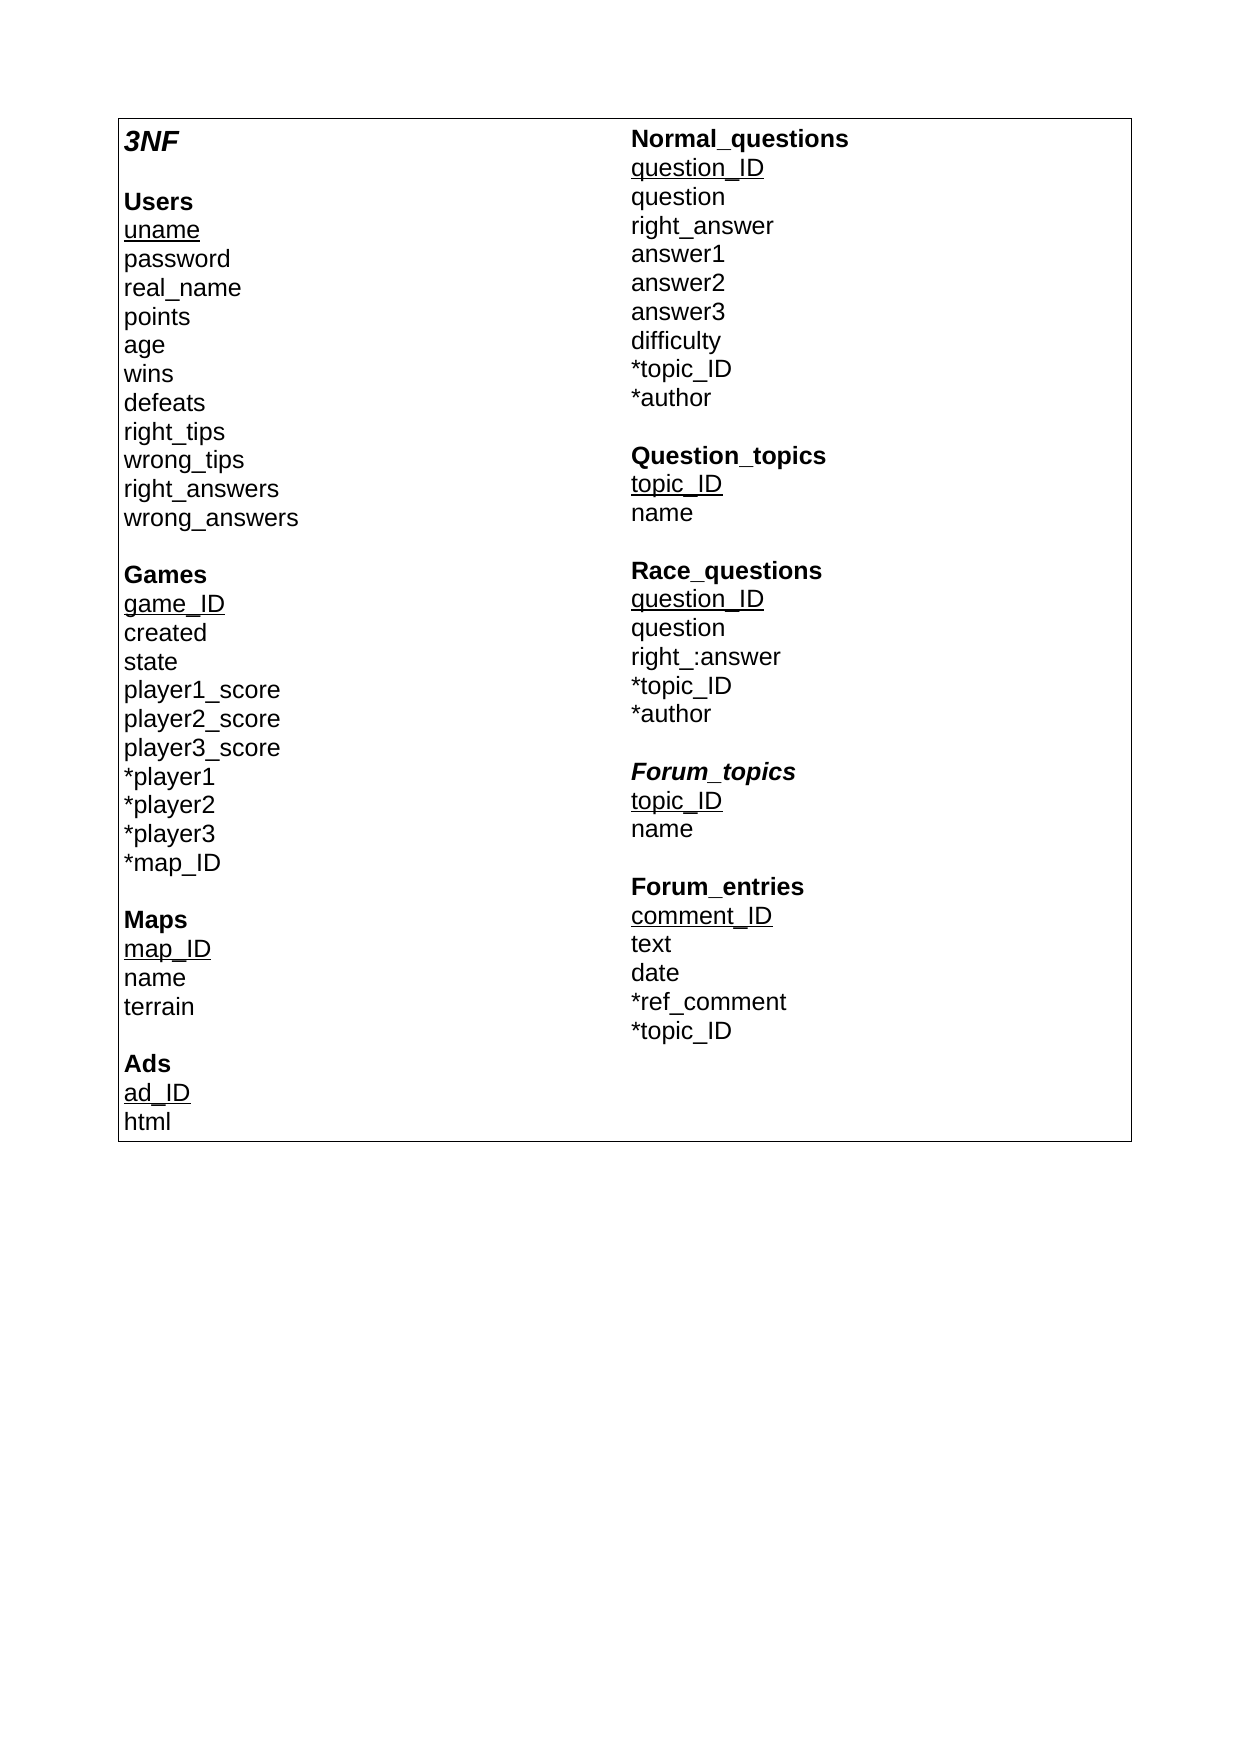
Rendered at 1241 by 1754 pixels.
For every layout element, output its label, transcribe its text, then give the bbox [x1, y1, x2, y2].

table_header Normal_questions question_ID question right_answer answer1 answer2 answer3 difficulty *topic_ID *author Question_topics topic_ID name Race_questions question_ID question right_:answer *topic_ID *author Forum_topics topic_ID name Forum_entries comment_ID text date *ref_comment *topic_ID [625, 119, 1131, 1141]
table_header 3NF Users uname password real_name points age wins defeats right_tips wrong_tips right_answers wrong_answers Games game_ID created state player1_score player2_score player3_score *player1 *player2 *player3 *map_ID Maps map_ID name terrain Ads ad_ID html [119, 119, 625, 1141]
